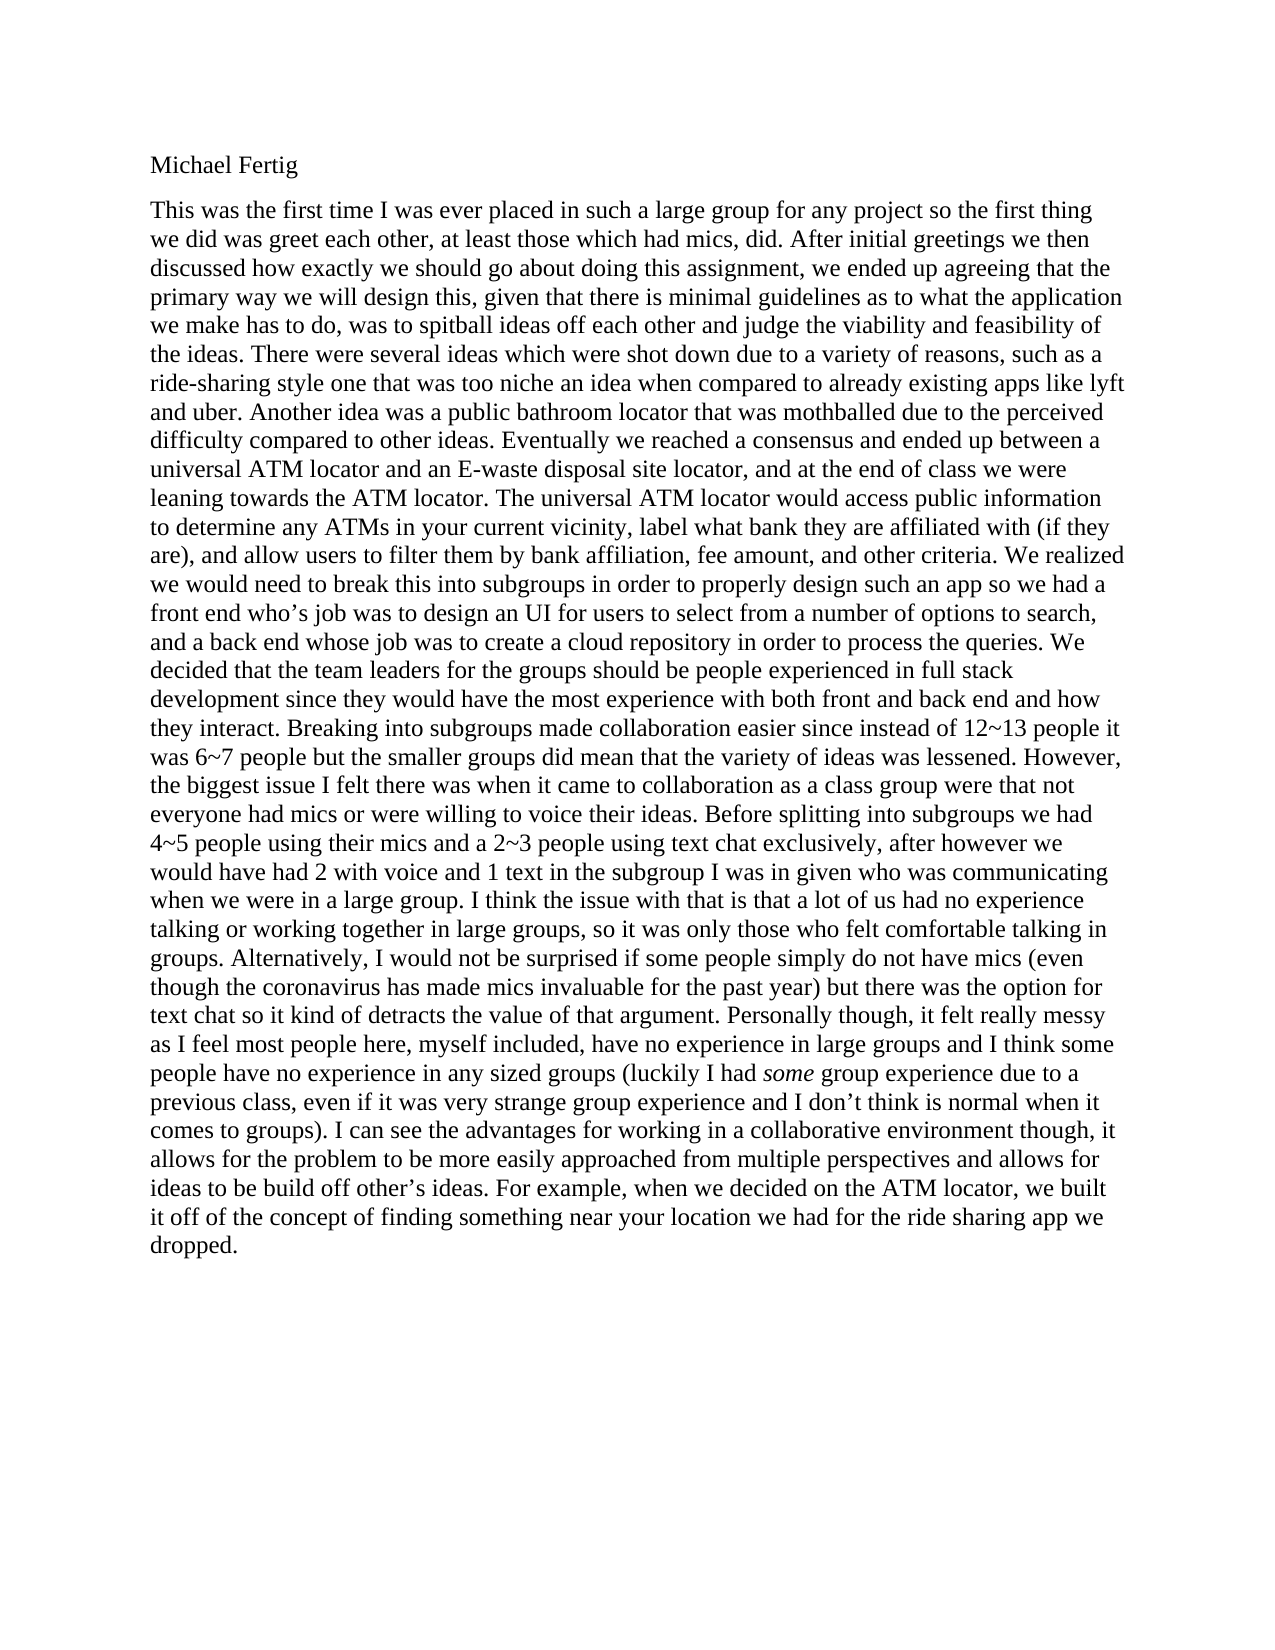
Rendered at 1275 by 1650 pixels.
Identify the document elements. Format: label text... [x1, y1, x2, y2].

text Michael Fertig [150, 150, 1125, 179]
text This was the first time I was ever placed in such a large group for any project so the first thing we did was greet each other, at least those which had mics, did. After initial greetings we then discussed how exactly we should go about doing this assignment, we ended up agreeing that the primary way we will design this, given that there is minimal guidelines as to what the application we make has to do, was to spitball ideas off each other and judge the viability and feasibility of the ideas. There were several ideas which were shot down due to a variety of reasons, such as a ride-sharing style one that was too niche an idea when compared to already existing apps like lyft and uber. Another idea was a public bathroom locator that was mothballed due to the perceived difficulty compared to other ideas. Eventually we reached a consensus and ended up between a universal ATM locator and an E-waste disposal site locator, and at the end of class we were leaning towards the ATM locator. The universal ATM locator would access public information to determine any ATMs in your current vicinity, label what bank they are affiliated with (if they are), and allow users to filter them by bank affiliation, fee amount, and other criteria. We realized we would need to break this into subgroups in order to properly design such an app so we had a front end who’s job was to design an UI for users to select from a number of options to search, and a back end whose job was to create a cloud repository in order to process the queries. We decided that the team leaders for the groups should be people experienced in full stack development since they would have the most experience with both front and back end and how they interact. Breaking into subgroups made collaboration easier since instead of 12~13 people it was 6~7 people but the smaller groups did mean that the variety of ideas was lessened. However, the biggest issue I felt there was when it came to collaboration as a class group were that not everyone had mics or were willing to voice their ideas. Before splitting into subgroups we had 4~5 people using their mics and a 2~3 people using text chat exclusively, after however we would have had 2 with voice and 1 text in the subgroup I was in given who was communicating when we were in a large group. I think the issue with that is that a lot of us had no experience talking or working together in large groups, so it was only those who felt comfortable talking in groups. Alternatively, I would not be surprised if some people simply do not have mics (even though the coronavirus has made mics invaluable for the past year) but there was the option for text chat so it kind of detracts the value of that argument. Personally though, it felt really messy as I feel most people here, myself included, have no experience in large groups and I think some people have no experience in any sized groups (luckily I had some group experience due to a previous class, even if it was very strange group experience and I don’t think is normal when it comes to groups). I can see the advantages for working in a collaborative environment though, it allows for the problem to be more easily approached from multiple perspectives and allows for ideas to be build off other’s ideas. For example, when we decided on the ATM locator, we built it off of the concept of finding something near your location we had for the ride sharing app we dropped. [150, 195, 1125, 1259]
